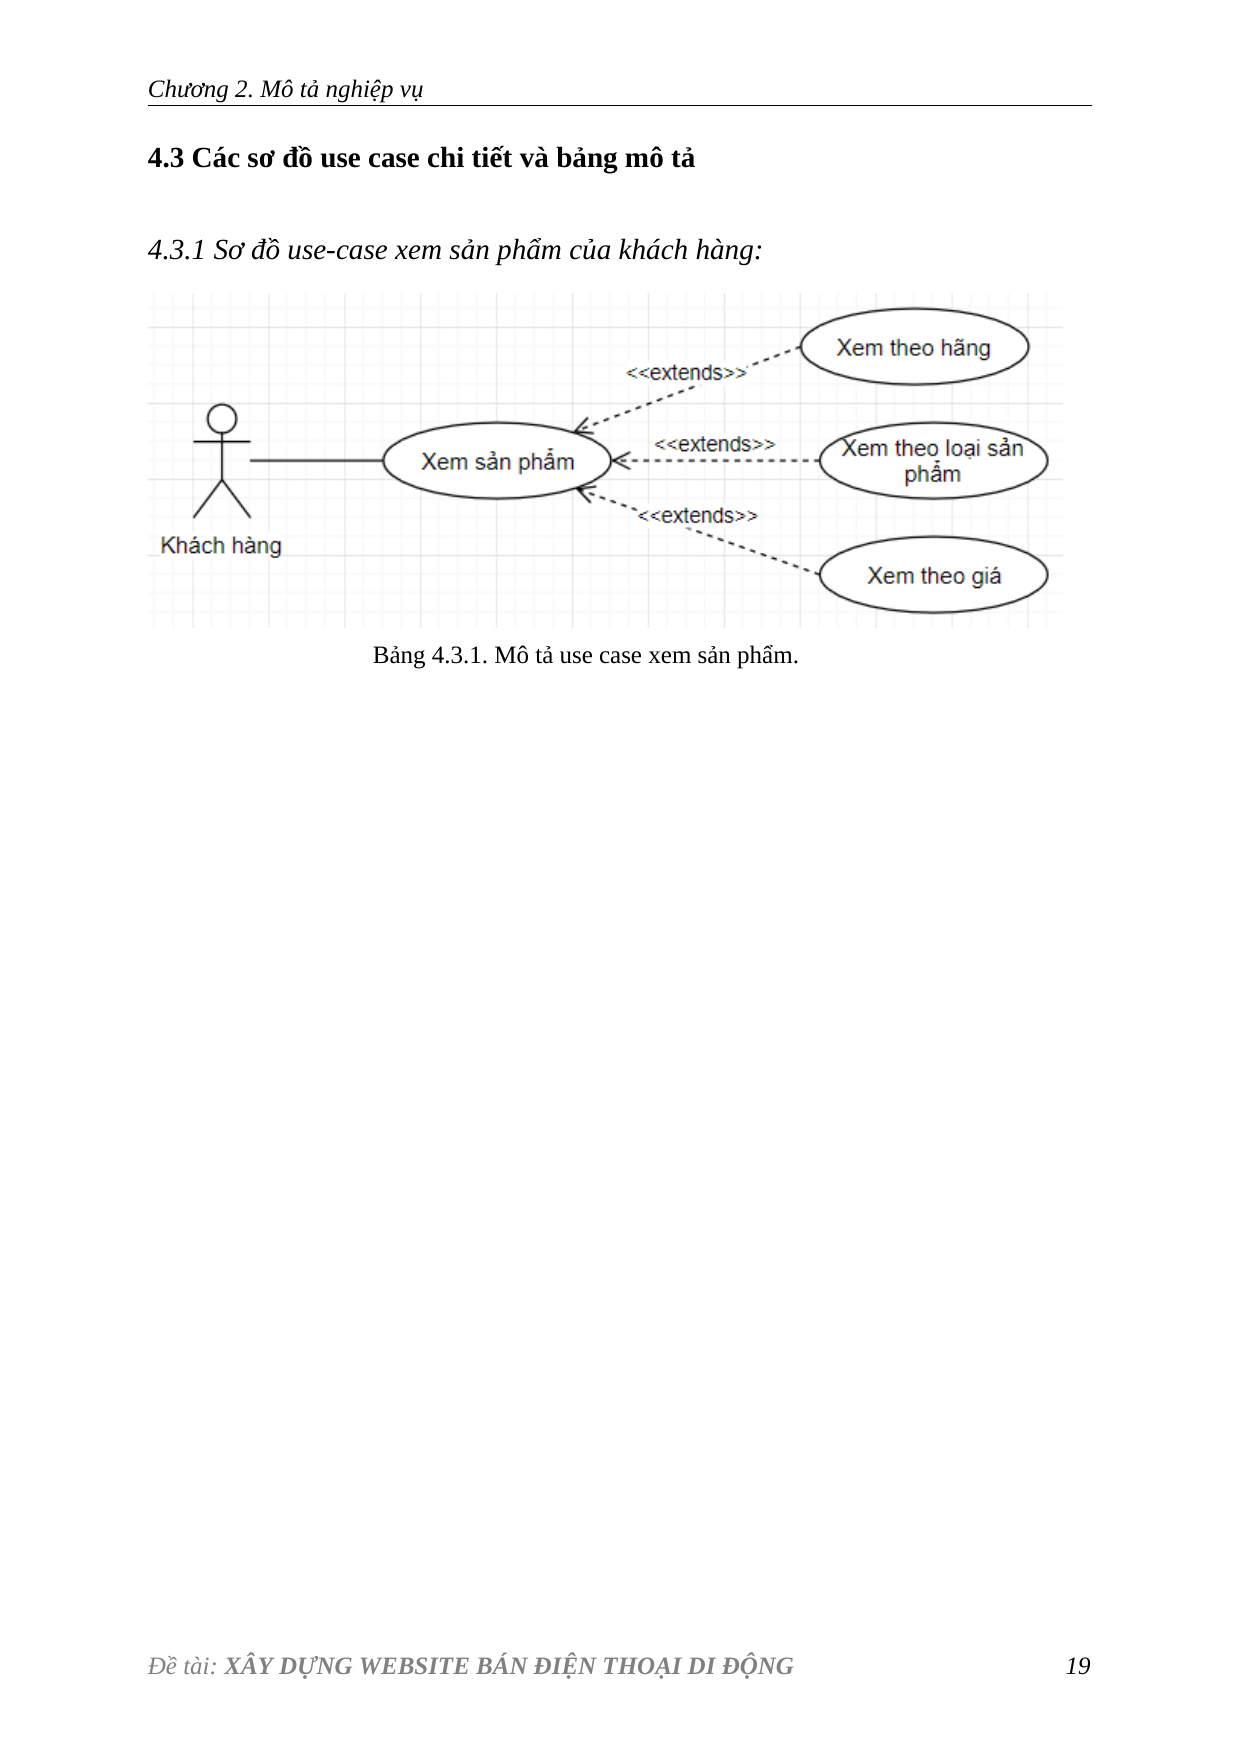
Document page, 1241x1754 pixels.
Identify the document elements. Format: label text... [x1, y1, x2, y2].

subtitle 4.3.1 Sơ đồ use-case xem sản phẩm của khách hàng: [148, 226, 1092, 268]
subtitle Các sơ đồ use case chi tiết và bảng mô tả [148, 131, 1092, 176]
text Bảng 4.3.1. Mô tả use case xem sản phẩm. [298, 640, 1092, 669]
picture [147, 293, 1064, 628]
